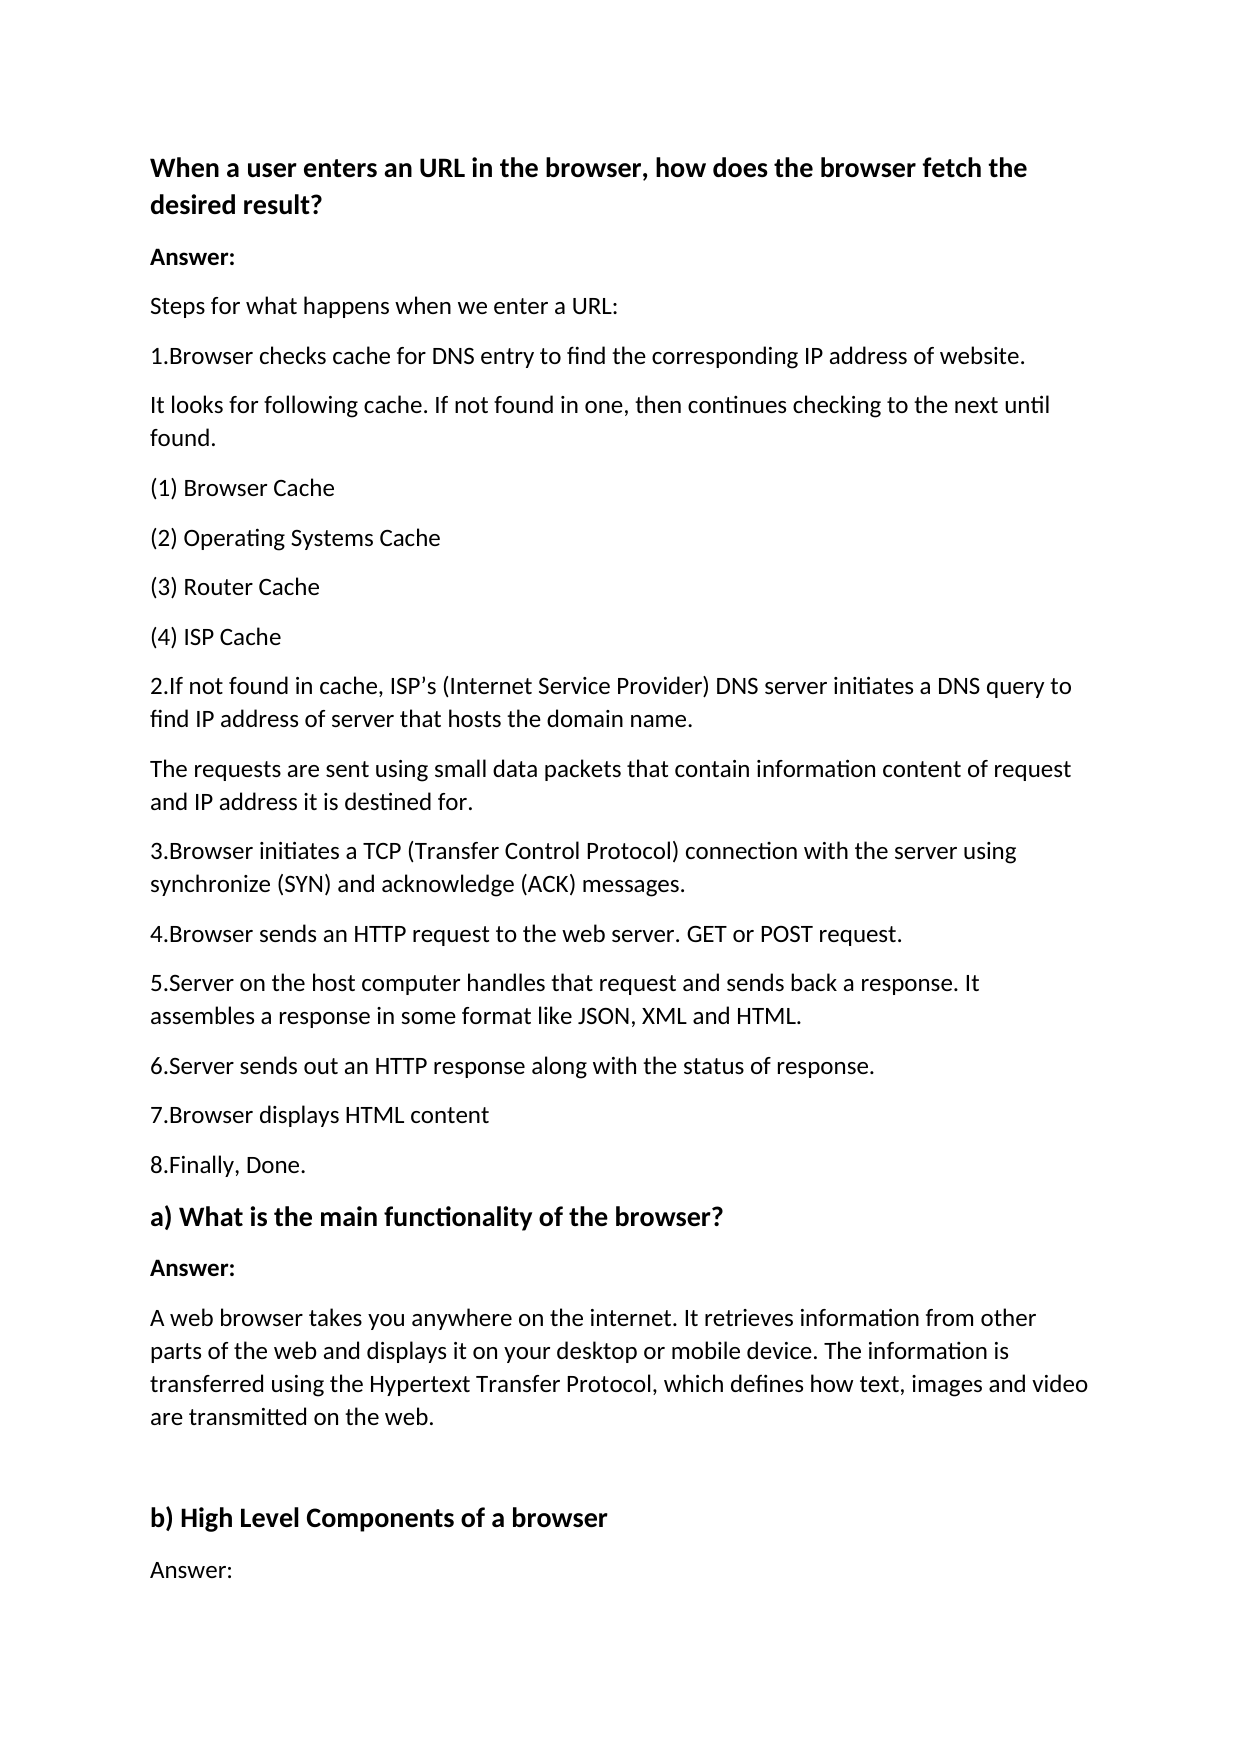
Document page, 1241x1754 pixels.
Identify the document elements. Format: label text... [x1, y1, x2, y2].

text When a user enters an URL in the browser, how does the browser fetch the desired result? [150, 150, 1090, 221]
text (4) ISP Cache [150, 621, 1090, 651]
text Answer: [150, 1252, 1090, 1283]
text (1) Browser Cache [150, 472, 1090, 503]
text 2.If not found in cache, ISP’s (Internet Service Provider) DNS server initiates a DNS query to find IP address of server that hosts the domain name. [150, 670, 1090, 734]
text 5.Server on the host computer handles that request and sends back a response. It assembles a response in some format like JSON, XML and HTML. [150, 967, 1090, 1031]
text Answer: [150, 241, 1090, 271]
text It looks for following cache. If not found in one, then continues checking to the next until found. [150, 389, 1090, 453]
text The requests are sent using small data packets that contain information content of request and IP address it is destined for. [150, 753, 1090, 816]
text 4.Browser sends an HTTP request to the web server. GET or POST request. [150, 918, 1090, 948]
text A web browser takes you anywhere on the internet. It retrieves information from other parts of the web and displays it on your desktop or mobile device. The information is transferred using the Hypertext Transfer Protocol, which defines how text, images and video are transmitted on the web. [150, 1302, 1090, 1431]
text 7.Browser displays HTML content [150, 1099, 1090, 1130]
text Steps for what happens when we enter a URL: [150, 290, 1090, 321]
text a) What is the main functionality of the browser? [150, 1199, 1090, 1233]
text 1.Browser checks cache for DNS entry to find the corresponding IP address of website. [150, 340, 1090, 371]
text 6.Server sends out an HTTP response along with the status of response. [150, 1050, 1090, 1081]
text b) High Level Components of a browser [150, 1500, 1090, 1534]
text 8.Finally, Done. [150, 1149, 1090, 1180]
text 3.Browser initiates a TCP (Transfer Control Protocol) connection with the server using synchronize (SYN) and acknowledge (ACK) messages. [150, 835, 1090, 899]
text (2) Operating Systems Cache [150, 522, 1090, 552]
text (3) Router Cache [150, 571, 1090, 602]
text Answer: [150, 1554, 1090, 1584]
